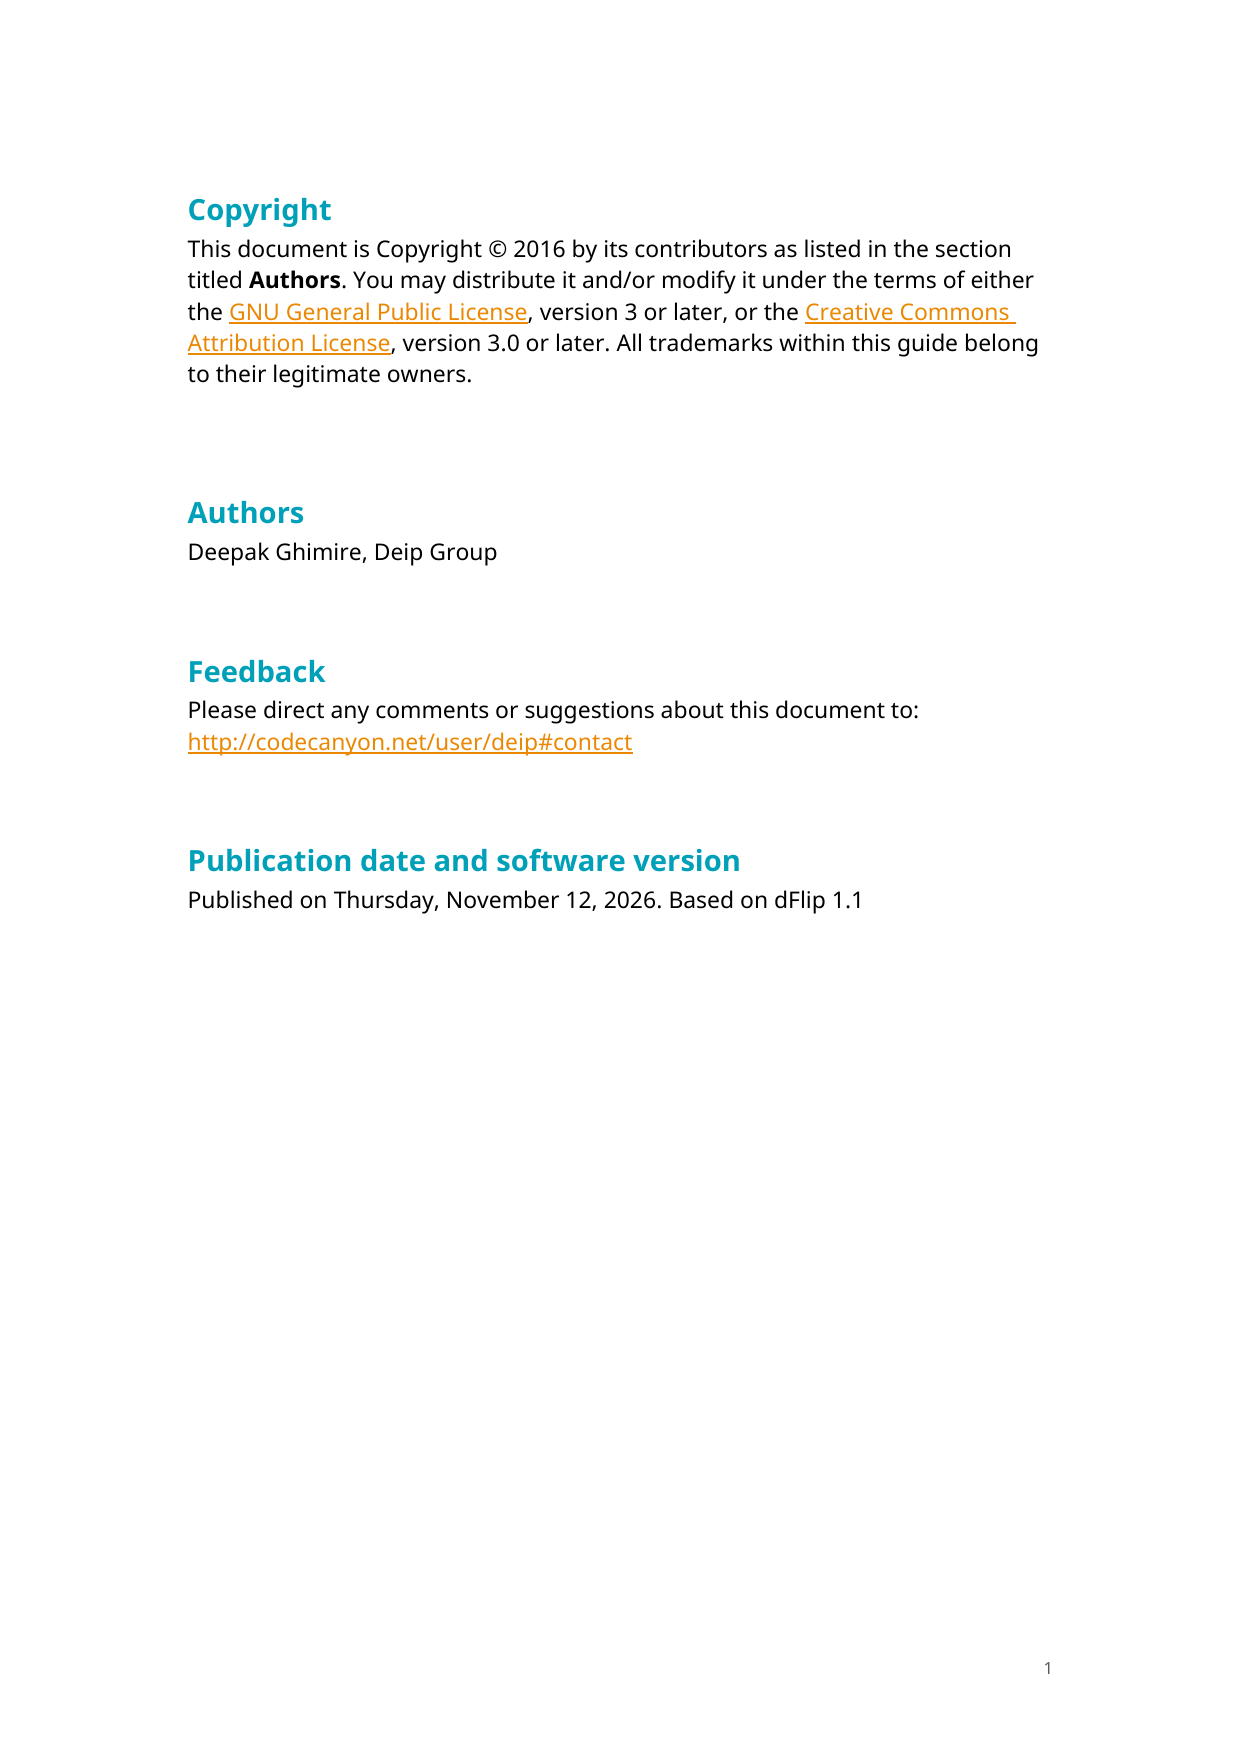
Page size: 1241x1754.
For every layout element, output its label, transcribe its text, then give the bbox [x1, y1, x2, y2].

subtitle Authors [187, 493, 1053, 532]
text Please direct any comments or suggestions about this document to: [187, 694, 1053, 726]
subtitle Publication date and software version [187, 840, 1053, 880]
text Deepak Ghimire, Deip Group [187, 536, 1053, 567]
subtitle Feedback [187, 651, 1053, 691]
text http://codecanyon.net/user/deip#contact [187, 726, 1053, 757]
text Published on Friday, May 6, 2016. Based on dFlip 1.1 [187, 884, 1053, 915]
subtitle Copyright [187, 189, 1053, 229]
text This document is Copyright © 2016 by its contributors as listed in the section titled Authors. You may distribute it and/or modify it under the terms of either the GNU General Public License, version 3 or later, or the Creative Commons Attribution License, version 3.0 or later. All trademarks within this guide belong to their legitimate owners. [187, 233, 1053, 389]
